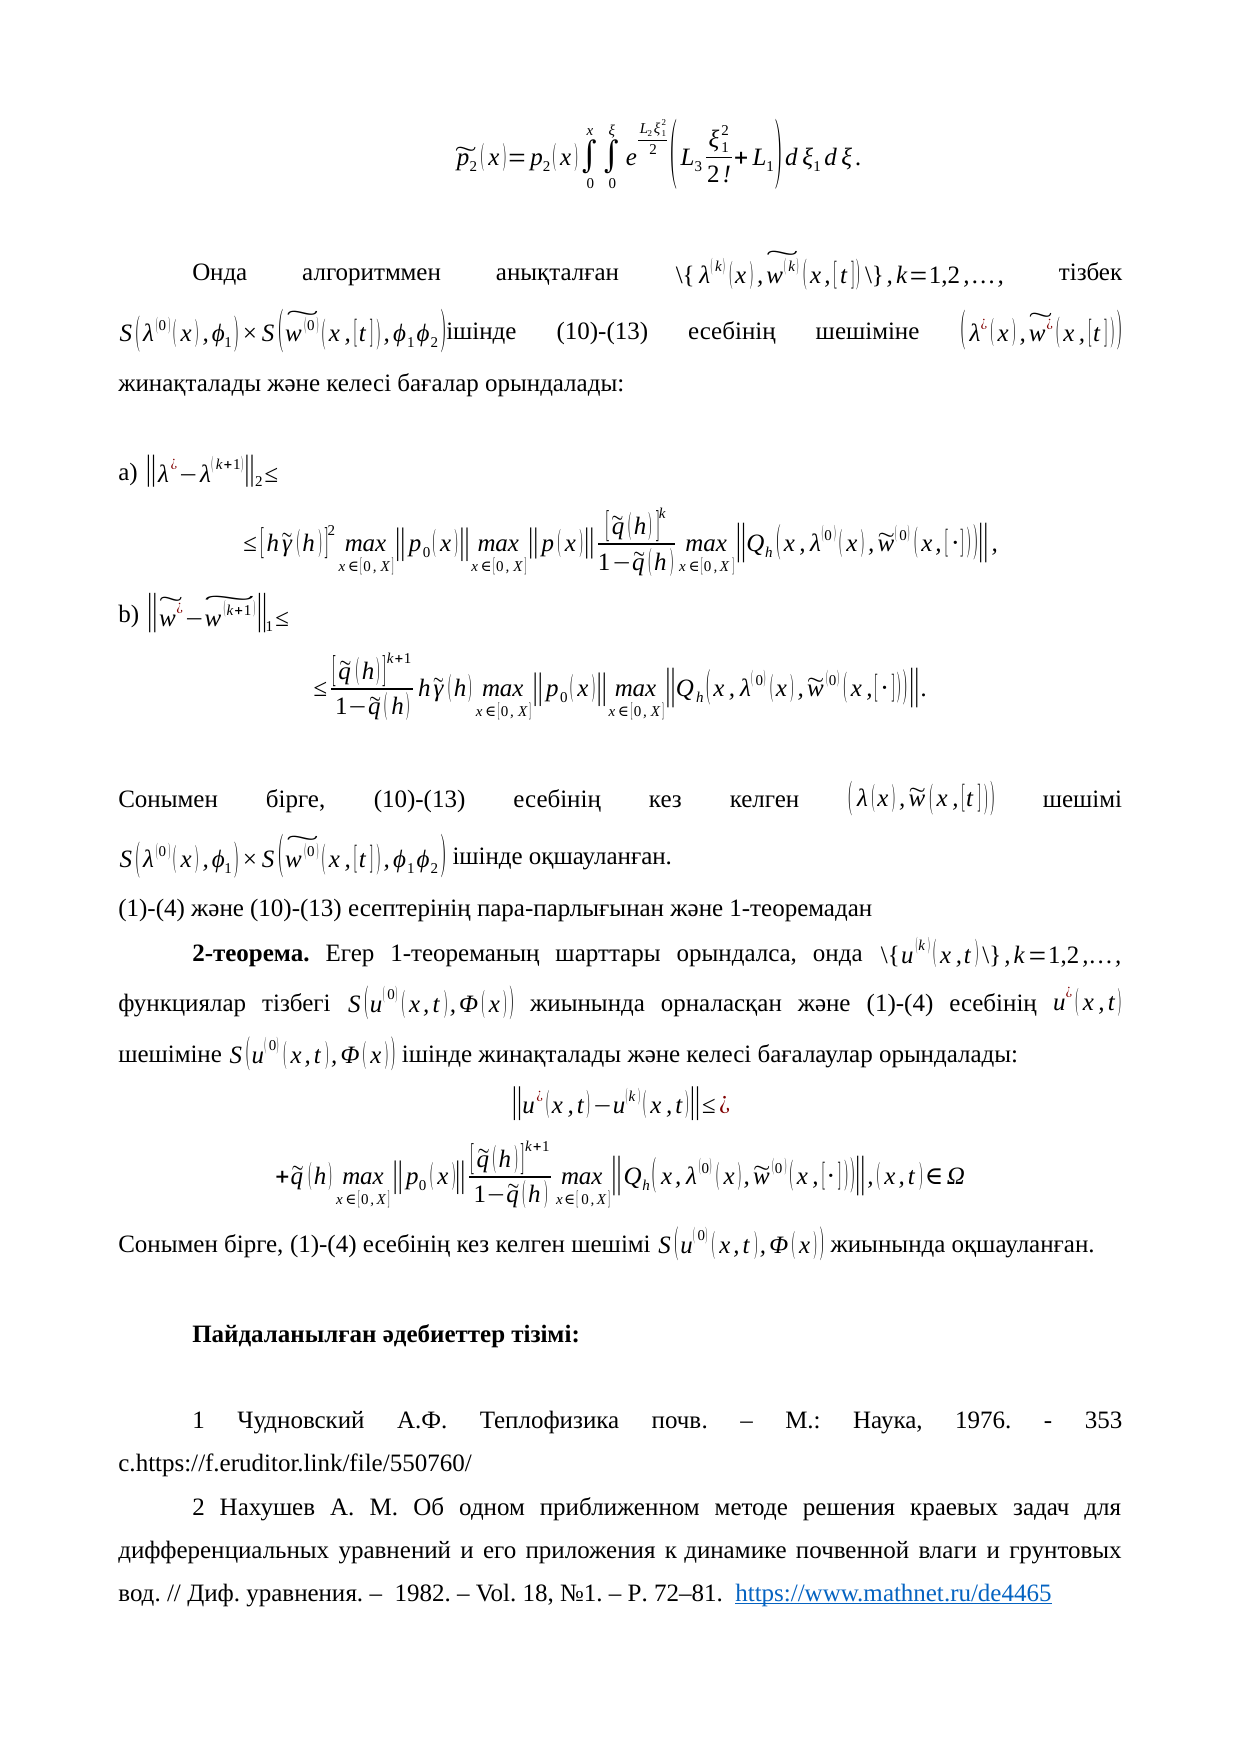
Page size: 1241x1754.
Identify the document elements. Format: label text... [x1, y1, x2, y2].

text (1)-(4) және (10)-(13) есептерінің пара-парлығынан және 1-теоремадан [118, 893, 1122, 922]
text Сонымен бірге, (1)-(4) есебінің кез келген шешімі жиынында оқшауланған. [118, 1225, 1122, 1262]
text Сонымен бірге, (10)-(13) есебінің кез келген шешімі ішінде оқшауланған. [118, 780, 1122, 879]
text b) [118, 592, 1122, 635]
text Онда алгоритммен анықталған тізбек ішінде (10)-(13) есебінің шешіміне жинақталады және келесі бағалар орындалады: [118, 251, 1122, 396]
text 1 Чудновский А.Ф. Теплофизика почв. – М.: Наука, 1976. - 353 с.https://f.eruditor.link/file/550760/ [118, 1405, 1122, 1477]
text a) [118, 454, 1122, 490]
text 2 Нахушев А. М. Об одном приближенном методе решения краевых задач для дифференциальных уравнений и его приложения к динамике почвенной влаги и грунтовых вод. // Диф. уравнения. – 1982. – Vol. 18, №1. – P. 72–81. https://www.mathnet.ru/de4465 [118, 1492, 1122, 1607]
text Пайдаланылған әдебиеттер тізімі: [118, 1319, 1122, 1348]
text 2-теорема. Егер 1-теореманың шарттары орындалса, онда функциялар тізбегі жиынында орналасқан және (1)-(4) есебінің шешіміне ішінде жинақталады және келесі бағалаулар орындалады: [118, 936, 1122, 1071]
